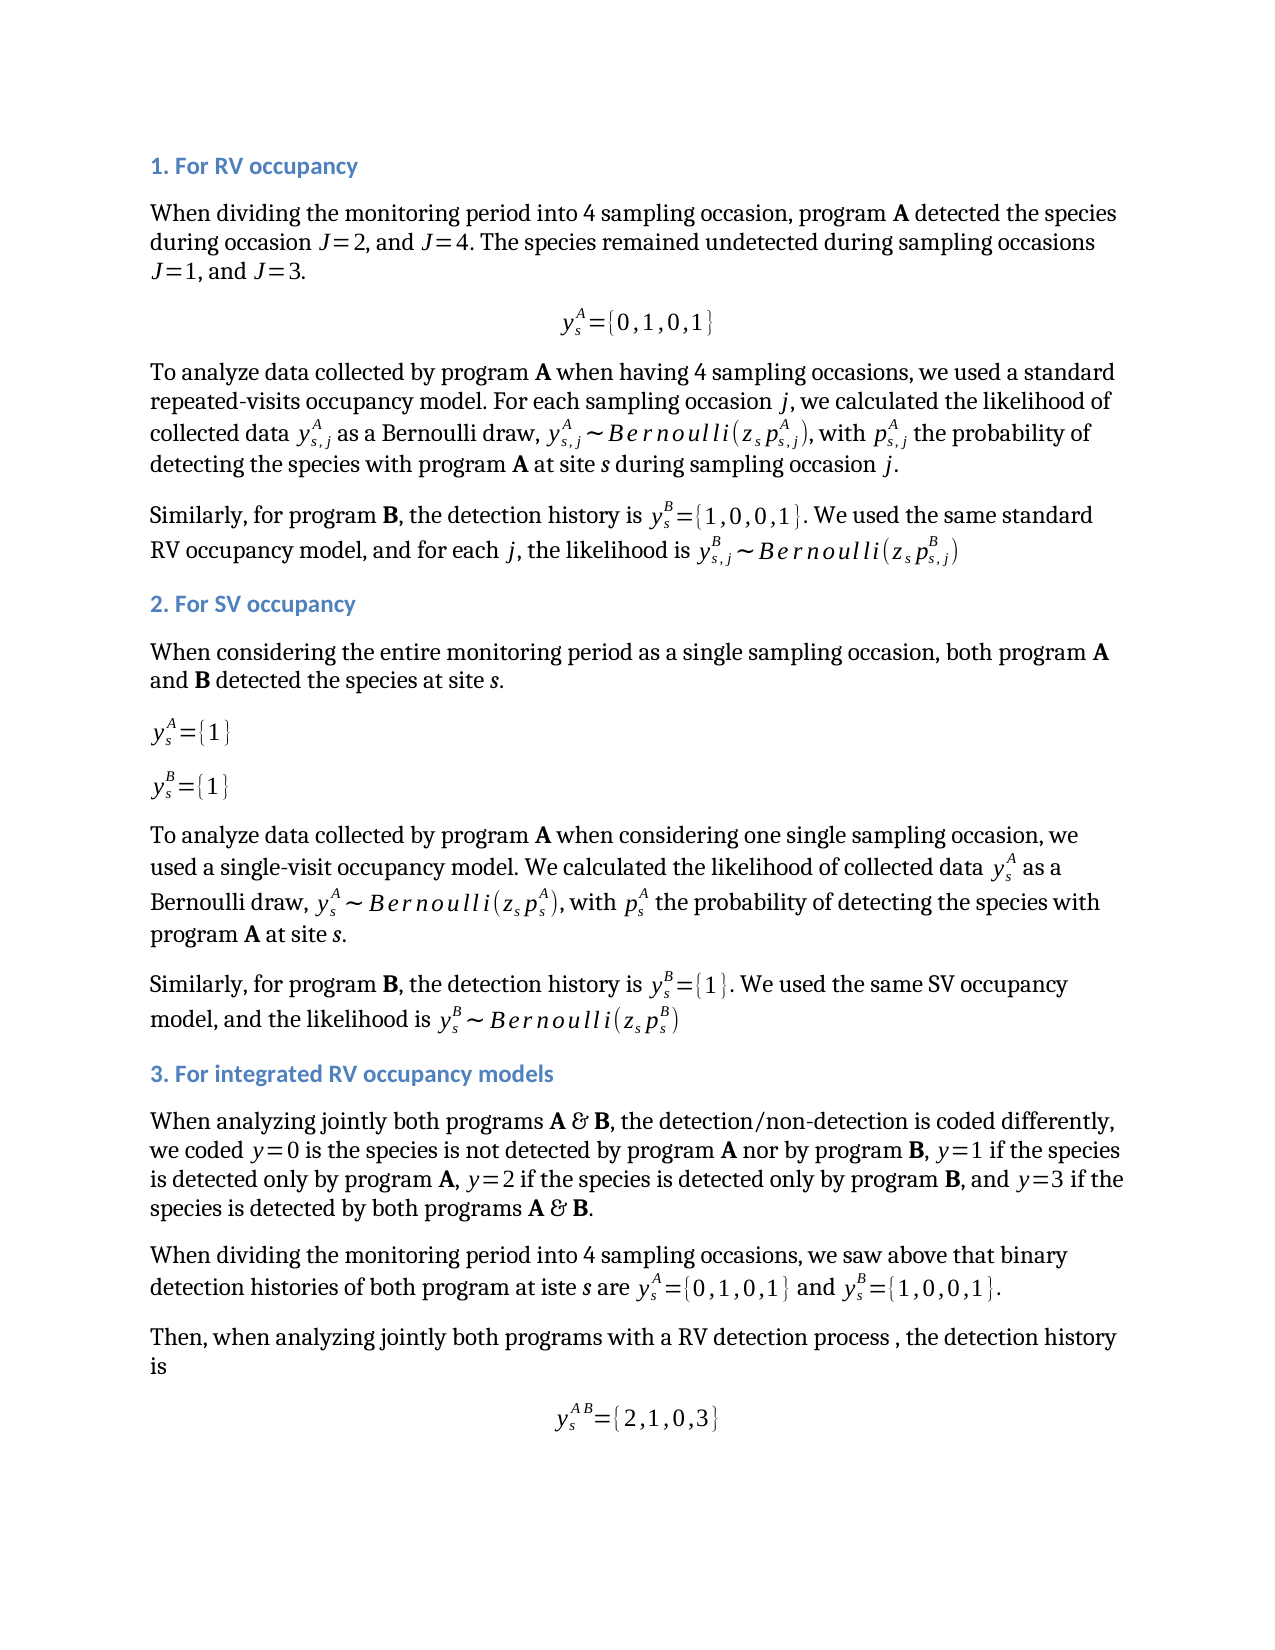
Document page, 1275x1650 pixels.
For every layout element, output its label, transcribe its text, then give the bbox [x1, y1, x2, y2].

text When considering the entire monitoring period as a single sampling occasion, both program A and B detected the species at site s. [150, 638, 1125, 695]
subtitle 2. For SV occupancy [150, 588, 1125, 619]
text When analyzing jointly both programs A & B, the detection/non-detection is coded differently, we coded is the species is not detected by program A nor by program B, if the species is detected only by program A, if the species is detected only by program B, and if the species is detected by both programs A & B. [150, 1107, 1125, 1222]
text When dividing the monitoring period into 4 sampling occasions, we saw above that binary detection histories of both program at iste s are and . [150, 1241, 1125, 1304]
text Similarly, for program B, the detection history is . We used the same SV occupancy model, and the likelihood is [150, 967, 1125, 1037]
text Similarly, for program B, the detection history is . We used the same standard RV occupancy model, and for each , the likelihood is [150, 498, 1125, 568]
text To analyze data collected by program A when having 4 sampling occasions, we used a standard repeated-visits occupancy model. For each sampling occasion , we calculated the likelihood of collected data as a Bernoulli draw, , with the probability of detecting the species with program A at site s during sampling occasion . [150, 358, 1125, 479]
text Then, when analyzing jointly both programs with a RV detection process , the detection history is [150, 1323, 1125, 1381]
subtitle 1. For RV occupancy [150, 150, 1125, 181]
text To analyze data collected by program A when considering one single sampling occasion, we used a single-visit occupancy model. We calculated the likelihood of collected data as a Bernoulli draw, , with the probability of detecting the species with program A at site s. [150, 821, 1125, 948]
subtitle 3. For integrated RV occupancy models [150, 1058, 1125, 1088]
text When dividing the monitoring period into 4 sampling occasion, program A detected the species during occasion , and . The species remained undetected during sampling occasions , and . [150, 199, 1125, 286]
